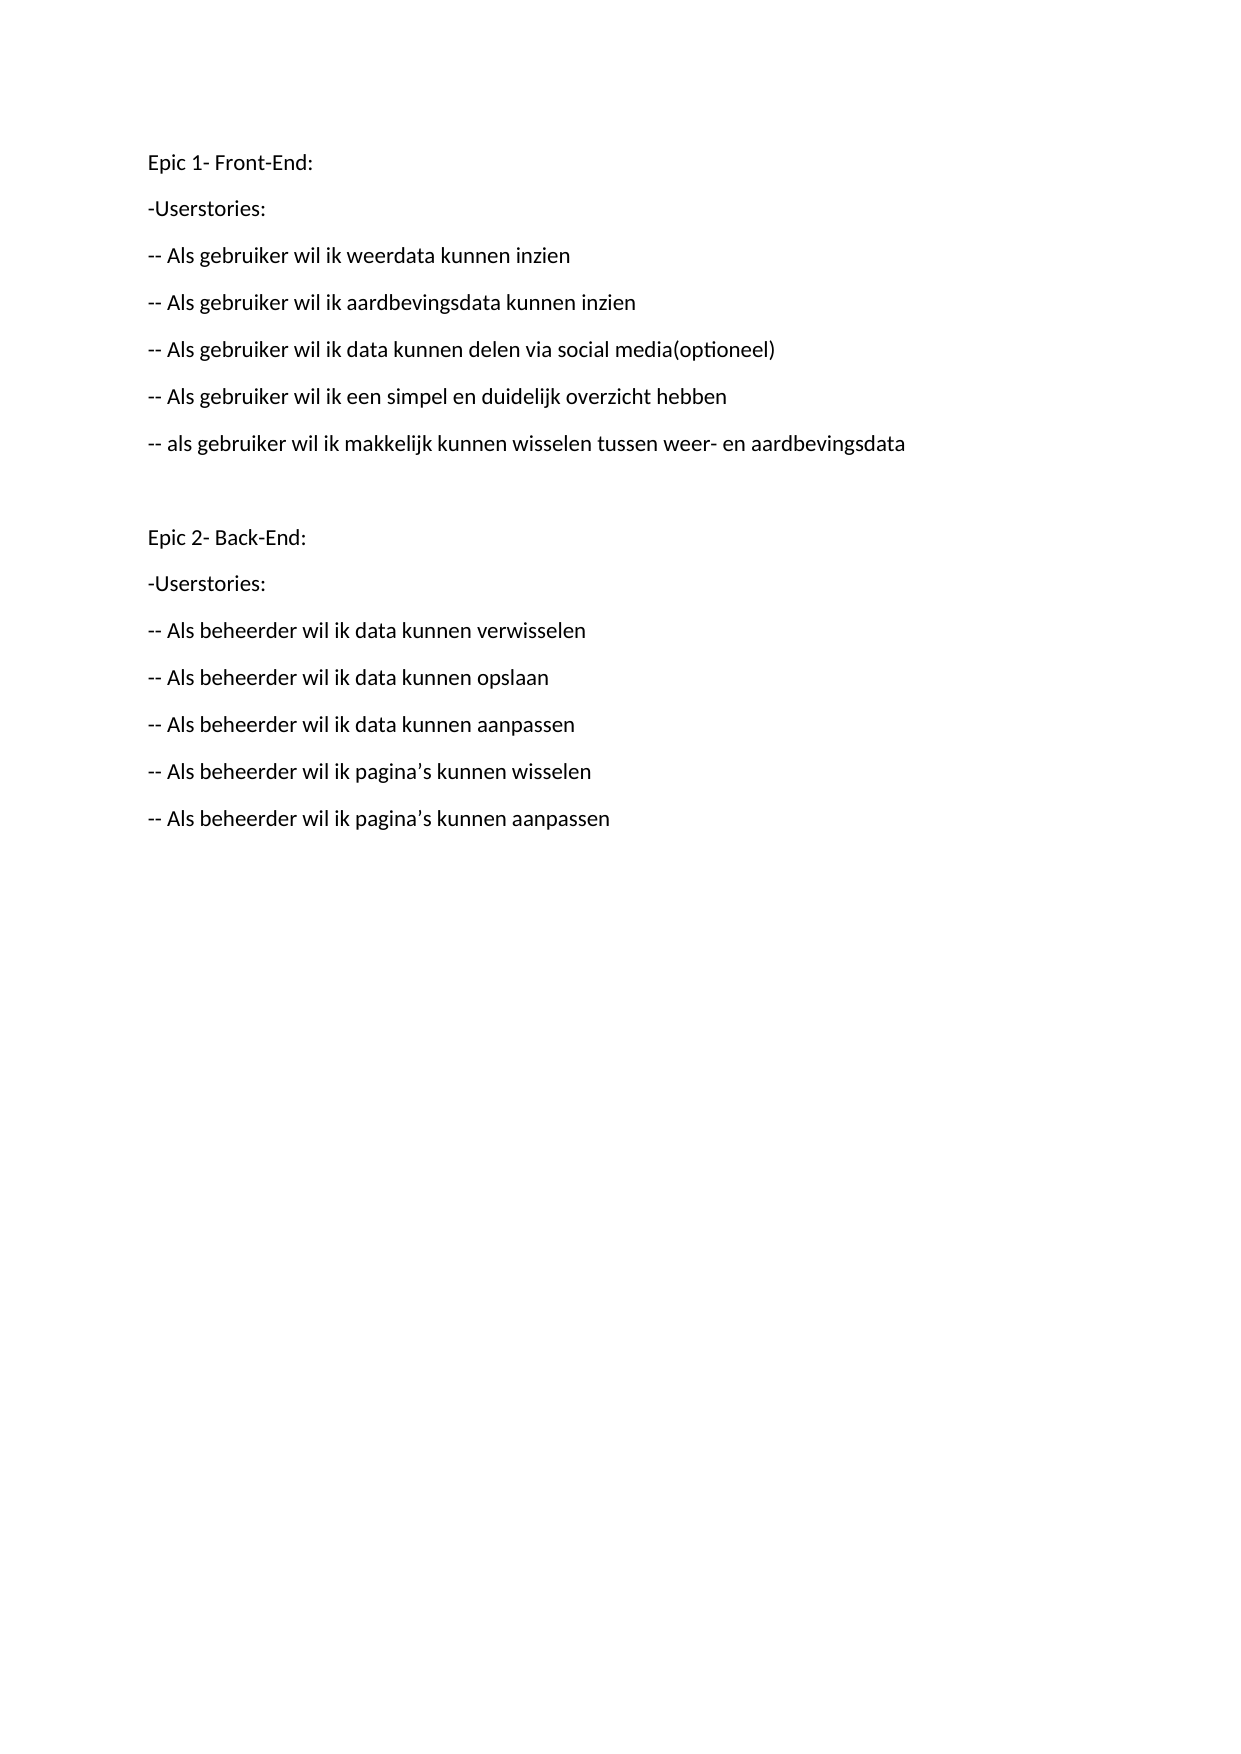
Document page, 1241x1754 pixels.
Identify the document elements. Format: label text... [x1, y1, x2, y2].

text -- Als beheerder wil ik data kunnen opslaan [148, 663, 1093, 691]
text -- Als beheerder wil ik pagina’s kunnen wisselen [148, 757, 1093, 785]
text -- Als gebruiker wil ik data kunnen delen via social media(optioneel) [148, 335, 1093, 363]
text -- Als beheerder wil ik pagina’s kunnen aanpassen [148, 804, 1093, 832]
text -- Als gebruiker wil ik weerdata kunnen inzien [148, 241, 1093, 269]
text -Userstories: [148, 569, 1093, 597]
text -- als gebruiker wil ik makkelijk kunnen wisselen tussen weer- en aardbevingsdata [148, 429, 1093, 457]
text Epic 1- Front-End: [148, 148, 1093, 176]
text -- Als beheerder wil ik data kunnen verwisselen [148, 616, 1093, 644]
text -- Als gebruiker wil ik aardbevingsdata kunnen inzien [148, 288, 1093, 316]
text Epic 2- Back-End: [148, 523, 1093, 551]
text -- Als gebruiker wil ik een simpel en duidelijk overzicht hebben [148, 382, 1093, 410]
text -Userstories: [148, 194, 1093, 222]
text -- Als beheerder wil ik data kunnen aanpassen [148, 710, 1093, 738]
